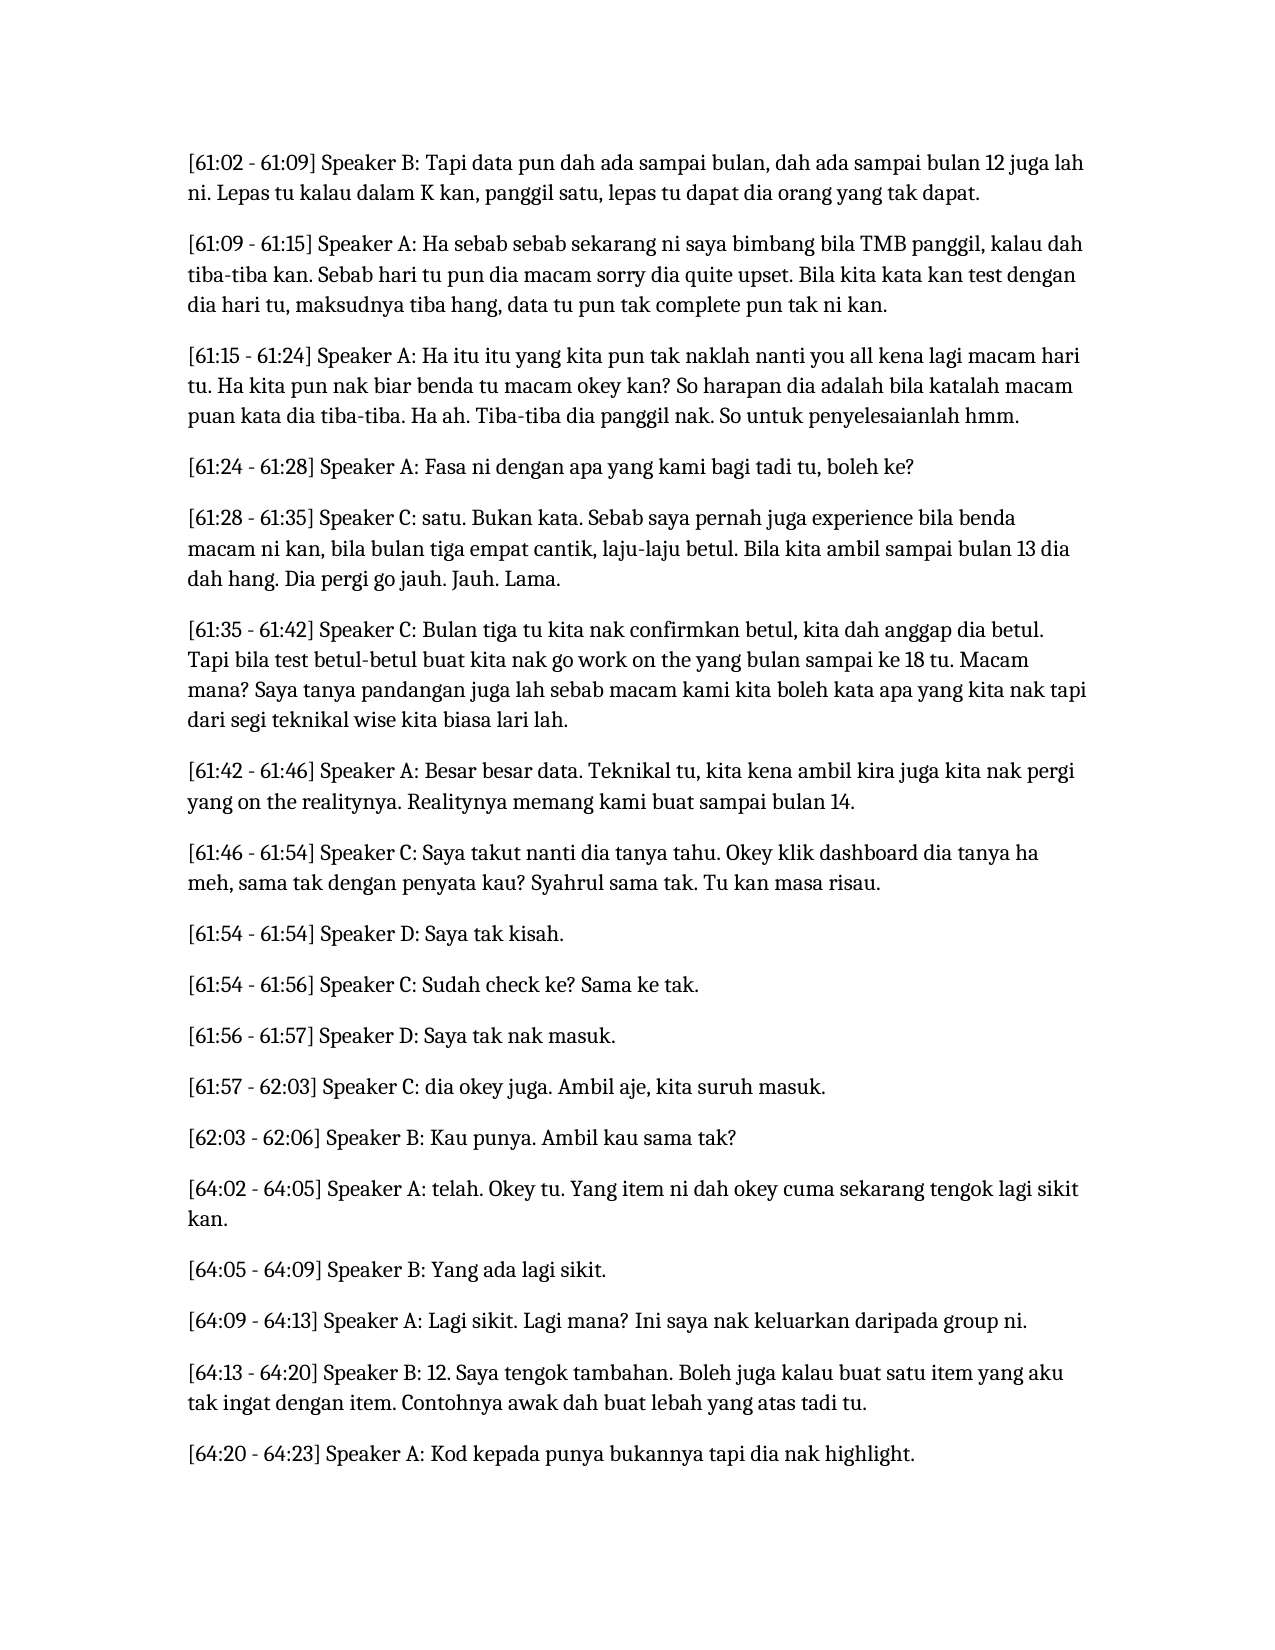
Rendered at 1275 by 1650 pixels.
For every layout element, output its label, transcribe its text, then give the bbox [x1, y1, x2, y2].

text [61:02 - 61:09] Speaker B: Tapi data pun dah ada sampai bulan, dah ada sampai bulan 12 juga lah ni. Lepas tu kalau dalam K kan, panggil satu, lepas tu dapat dia orang yang tak dapat. [187, 150, 1087, 207]
text [64:05 - 64:09] Speaker B: Yang ada lagi sikit. [187, 1257, 1087, 1284]
text [61:56 - 61:57] Speaker D: Saya tak nak masuk. [187, 1023, 1087, 1049]
text [61:57 - 62:03] Speaker C: dia okey juga. Ambil aje, kita suruh masuk. [187, 1074, 1087, 1100]
text [61:09 - 61:15] Speaker A: Ha sebab sebab sekarang ni saya bimbang bila TMB panggil, kalau dah tiba-tiba kan. Sebab hari tu pun dia macam sorry dia quite upset. Bila kita kata kan test dengan dia hari tu, maksudnya tiba hang, data tu pun tak complete pun tak ni kan. [187, 231, 1087, 318]
text [61:54 - 61:56] Speaker C: Sudah check ke? Sama ke tak. [187, 972, 1087, 998]
text [61:28 - 61:35] Speaker C: satu. Bukan kata. Sebab saya pernah juga experience bila benda macam ni kan, bila bulan tiga empat cantik, laju-laju betul. Bila kita ambil sampai bulan 13 dia dah hang. Dia pergi go jauh. Jauh. Lama. [187, 505, 1087, 592]
text [61:15 - 61:24] Speaker A: Ha itu itu yang kita pun tak naklah nanti you all kena lagi macam hari tu. Ha kita pun nak biar benda tu macam okey kan? So harapan dia adalah bila katalah macam puan kata dia tiba-tiba. Ha ah. Tiba-tiba dia panggil nak. So untuk penyelesaianlah hmm. [187, 343, 1087, 429]
text [64:02 - 64:05] Speaker A: telah. Okey tu. Yang item ni dah okey cuma sekarang tengok lagi sikit kan. [187, 1176, 1087, 1233]
text [61:42 - 61:46] Speaker A: Besar besar data. Teknikal tu, kita kena ambil kira juga kita nak pergi yang on the realitynya. Realitynya memang kami buat sampai bulan 14. [187, 758, 1087, 815]
text [64:20 - 64:23] Speaker A: Kod kepada punya bukannya tapi dia nak highlight. [187, 1441, 1087, 1467]
text [64:09 - 64:13] Speaker A: Lagi sikit. Lagi mana? Ini saya nak keluarkan daripada group ni. [187, 1308, 1087, 1335]
text [64:13 - 64:20] Speaker B: 12. Saya tengok tambahan. Boleh juga kalau buat satu item yang aku tak ingat dengan item. Contohnya awak dah buat lebah yang atas tadi tu. [187, 1359, 1087, 1416]
text [62:03 - 62:06] Speaker B: Kau punya. Ambil kau sama tak? [187, 1125, 1087, 1151]
text [61:54 - 61:54] Speaker D: Saya tak kisah. [187, 921, 1087, 947]
text [61:35 - 61:42] Speaker C: Bulan tiga tu kita nak confirmkan betul, kita dah anggap dia betul. Tapi bila test betul-betul buat kita nak go work on the yang bulan sampai ke 18 tu. Macam mana? Saya tanya pandangan juga lah sebab macam kami kita boleh kata apa yang kita nak tapi dari segi teknikal wise kita biasa lari lah. [187, 617, 1087, 734]
text [61:46 - 61:54] Speaker C: Saya takut nanti dia tanya tahu. Okey klik dashboard dia tanya ha meh, sama tak dengan penyata kau? Syahrul sama tak. Tu kan masa risau. [187, 839, 1087, 896]
text [61:24 - 61:28] Speaker A: Fasa ni dengan apa yang kami bagi tadi tu, boleh ke? [187, 454, 1087, 481]
